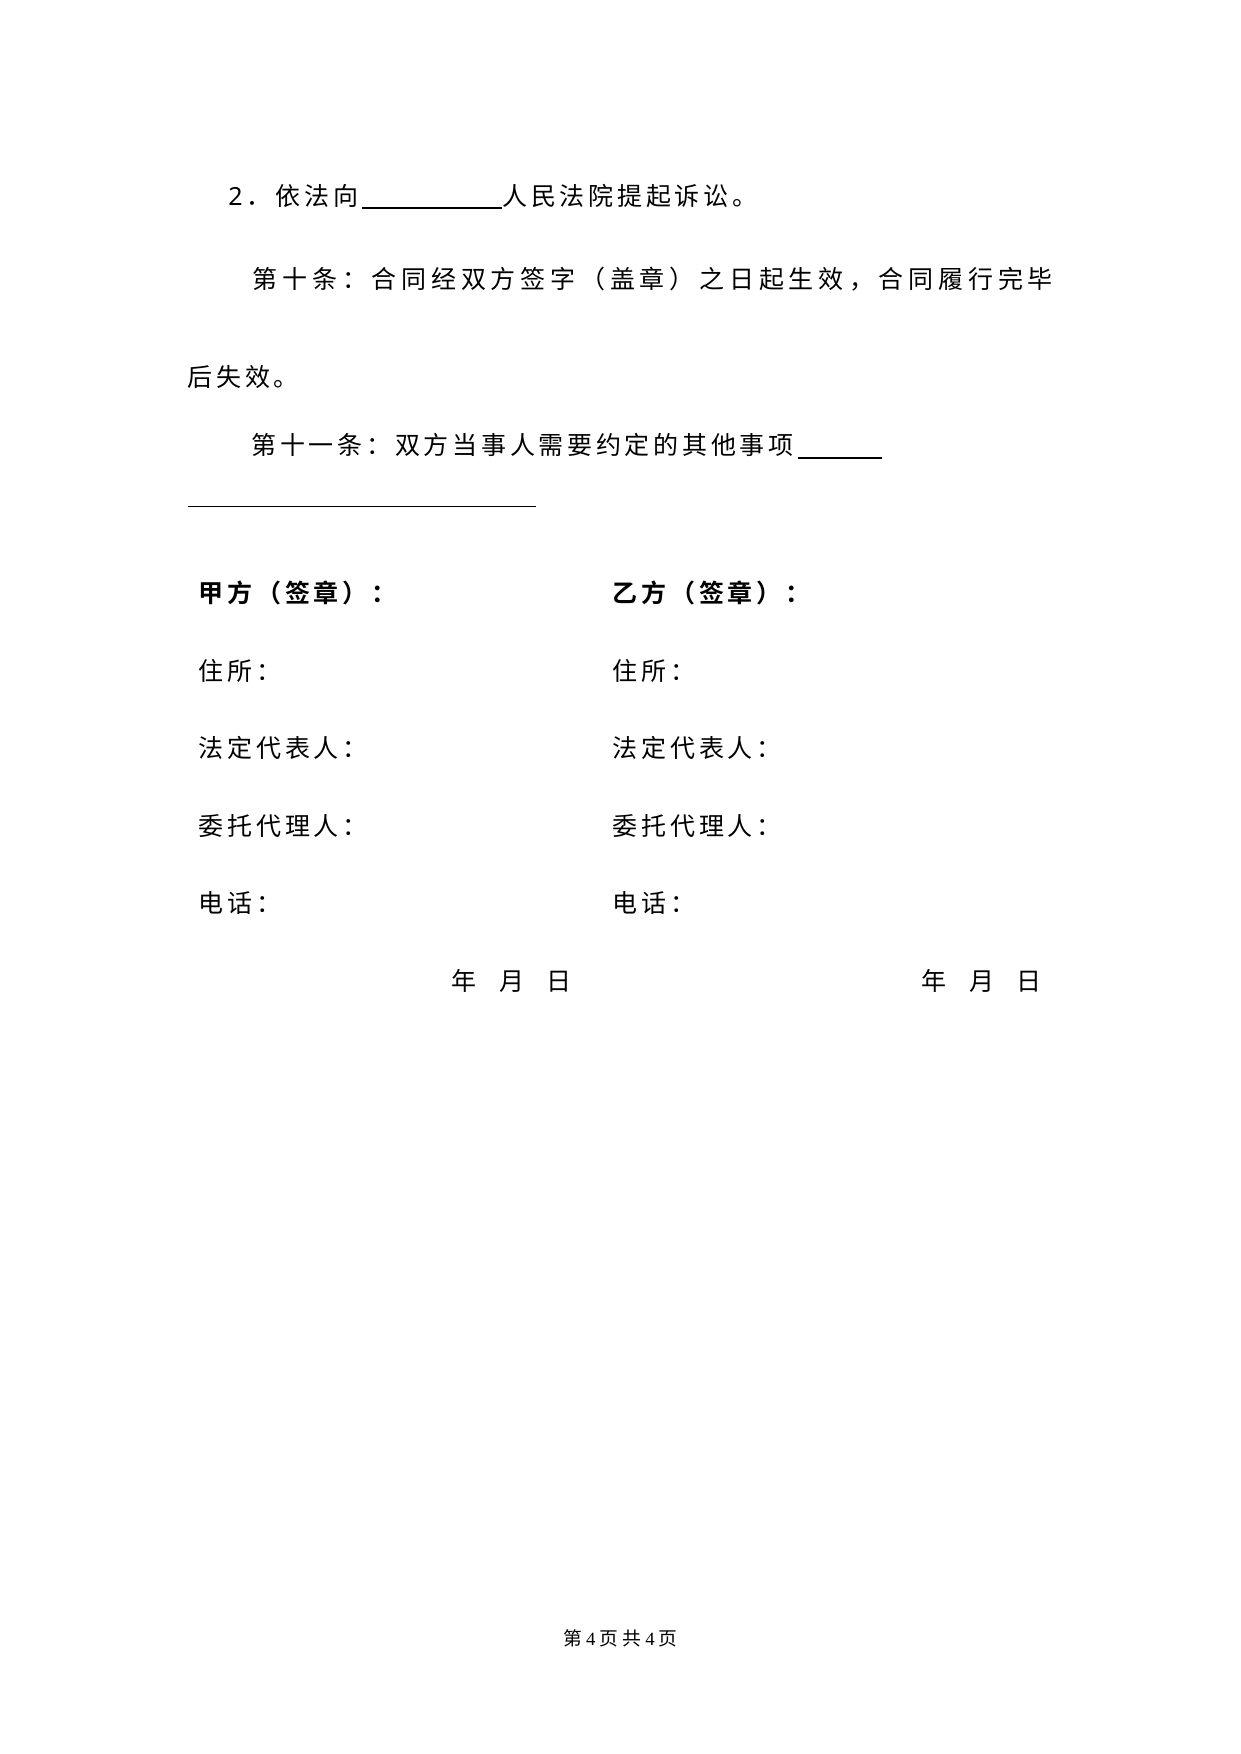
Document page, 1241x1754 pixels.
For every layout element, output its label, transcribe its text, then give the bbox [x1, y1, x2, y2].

table_cell 住所： [601, 637, 1053, 714]
table_cell 委托代理人： [601, 792, 1053, 869]
table_cell 年 月 日 [188, 947, 601, 1024]
text 第十条：合同经双方签字（盖章）之日起生效，合同履行完毕后失效。 [187, 245, 1053, 408]
table_cell 年 月 日 [601, 947, 1053, 1024]
text 第十一条：双方当事人需要约定的其他事项 [187, 426, 1053, 462]
table_cell 电话： [601, 869, 1053, 947]
table_header 甲方（签章）： [188, 559, 601, 637]
text 2．依法向 人民法院提起诉讼。 [187, 162, 1053, 227]
table_header 乙方（签章）： [601, 559, 1053, 637]
table_cell 电话： [188, 869, 601, 947]
table_cell 法定代表人： [601, 714, 1053, 792]
table_cell 住所： [188, 637, 601, 714]
table_cell 法定代表人： [188, 714, 601, 792]
table_cell 委托代理人： [188, 792, 601, 869]
